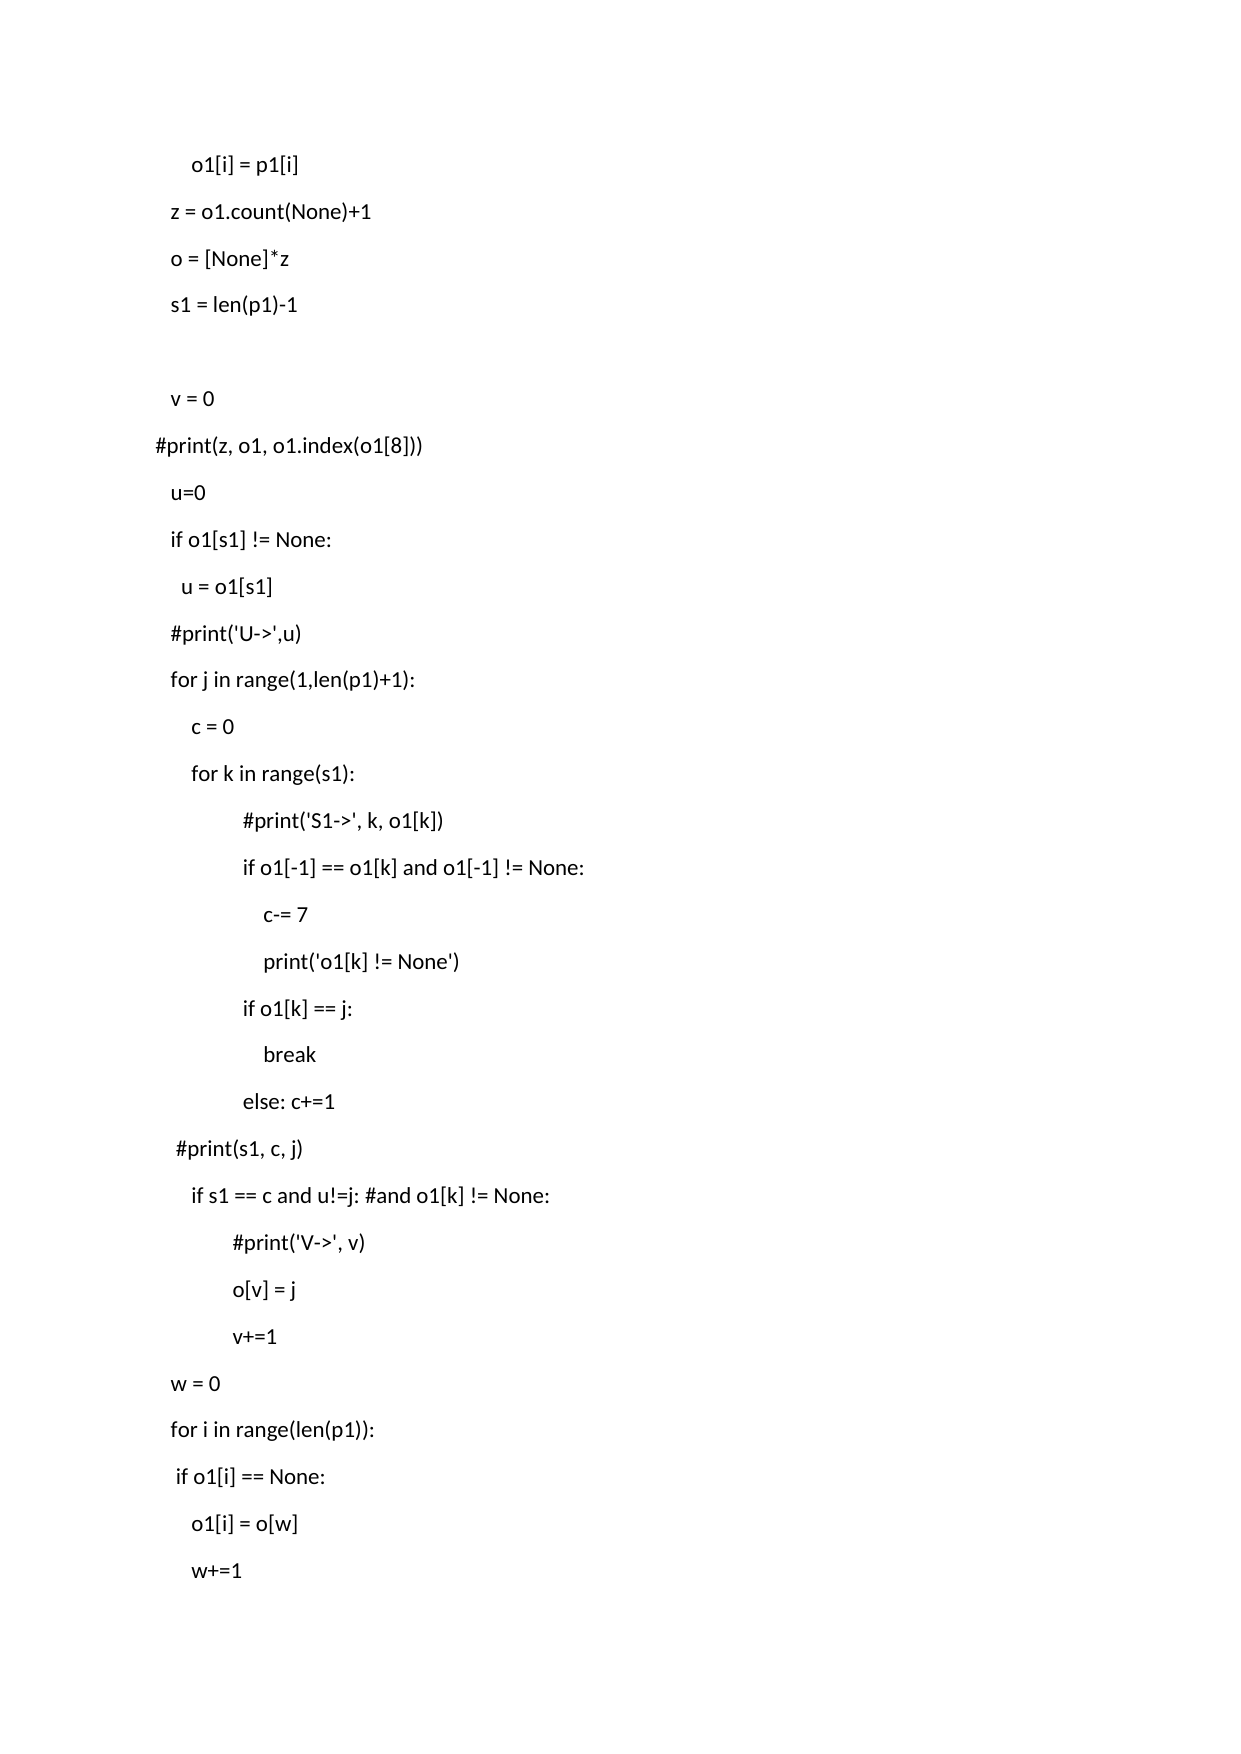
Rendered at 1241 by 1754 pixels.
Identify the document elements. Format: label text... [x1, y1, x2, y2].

text u = o1[s1] [150, 572, 1090, 600]
text v = 0 [150, 384, 1090, 412]
text w = 0 [150, 1369, 1090, 1397]
text w+=1 [150, 1556, 1090, 1584]
text o[v] = j [150, 1275, 1090, 1303]
text for j in range(1,len(p1)+1): [150, 666, 1090, 694]
text z = o1.count(None)+1 [150, 197, 1090, 225]
text o = [None]*z [150, 244, 1090, 272]
text if o1[-1] == o1[k] and o1[-1] != None: [150, 853, 1090, 881]
text if s1 == c and u!=j: #and o1[k] != None: [150, 1181, 1090, 1209]
text #print('V->', v) [150, 1228, 1090, 1256]
text else: c+=1 [150, 1087, 1090, 1116]
text if o1[k] == j: [150, 994, 1090, 1022]
text if o1[i] == None: [150, 1462, 1090, 1491]
text break [150, 1041, 1090, 1069]
text if o1[s1] != None: [150, 525, 1090, 553]
text c = 0 [150, 712, 1090, 741]
text for k in range(s1): [150, 759, 1090, 787]
text #print('U->',u) [150, 619, 1090, 647]
text s1 = len(p1)-1 [150, 291, 1090, 319]
text #print('S1->', k, o1[k]) [150, 806, 1090, 834]
text v+=1 [150, 1322, 1090, 1350]
text for i in range(len(p1)): [150, 1416, 1090, 1444]
text print('o1[k] != None') [150, 947, 1090, 975]
text o1[i] = p1[i] [150, 150, 1090, 178]
text #print(s1, c, j) [150, 1134, 1090, 1162]
text u=0 [150, 478, 1090, 506]
text o1[i] = o[w] [150, 1509, 1090, 1537]
text #print(z, o1, o1.index(o1[8])) [150, 431, 1090, 459]
text c-= 7 [150, 900, 1090, 928]
